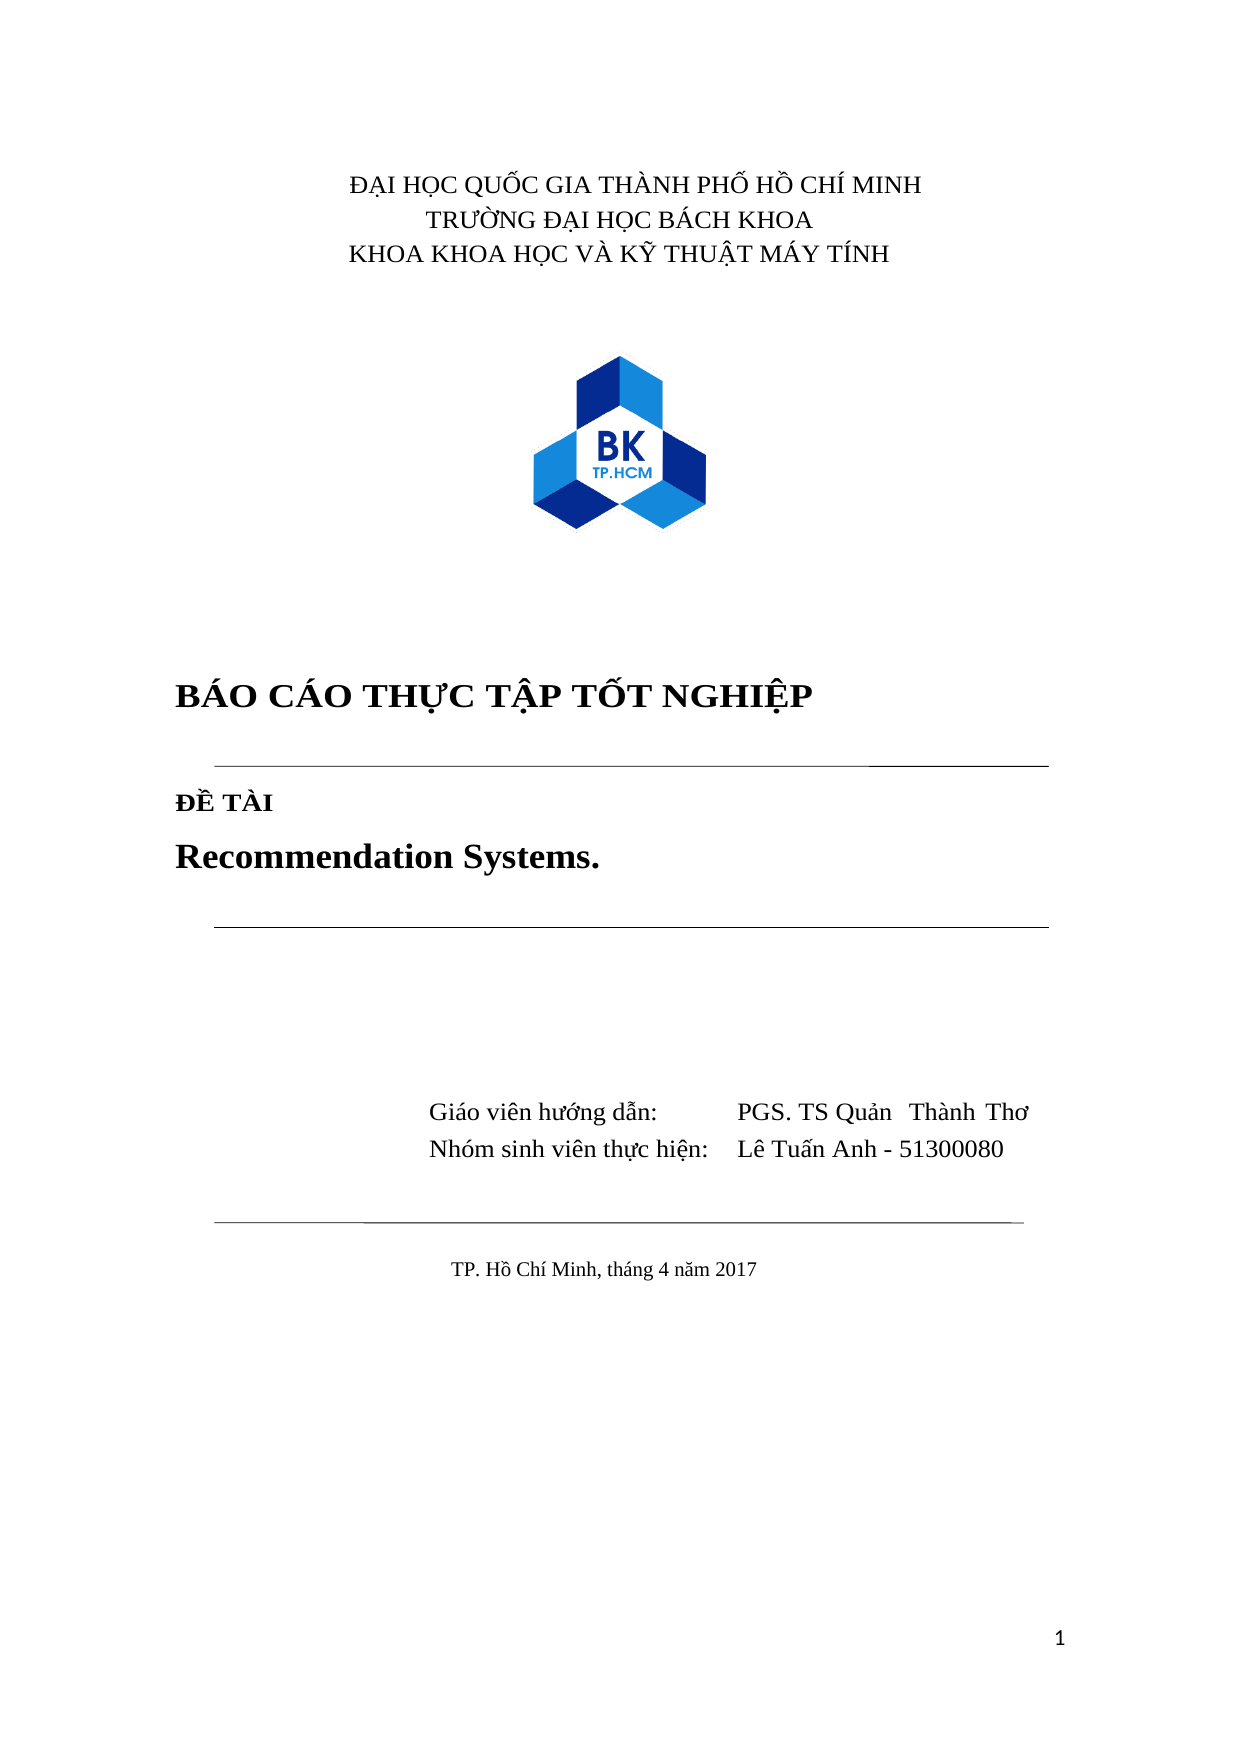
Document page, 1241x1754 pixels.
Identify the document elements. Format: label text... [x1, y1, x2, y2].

text Nhóm sinh viên thực hiện: Lê Tuấn Anh - 51300080 [429, 1134, 1029, 1162]
text KHOA KHOA HỌC VÀ KỸ THUẬT MÁY TÍNH [302, 240, 937, 268]
picture [530, 351, 709, 533]
text ĐỀ TÀI [175, 788, 1065, 817]
text BÁO CÁO THỰC TẬP TỐT NGHIỆP [175, 676, 1065, 715]
text Recommendation Systems. [175, 836, 1065, 876]
text Giáo viên hướng dẫn: PGS. TS Quản Thành Thơ [429, 1097, 1029, 1126]
text ĐẠI HỌC QUỐC GIA THÀNH PHỐ HỒ CHÍ MINH TRƯỜNG ĐẠI HỌC BÁCH KHOA [302, 170, 937, 234]
text TP. Hồ Chí Minh, tháng 4 năm 2017 [451, 1261, 1052, 1281]
